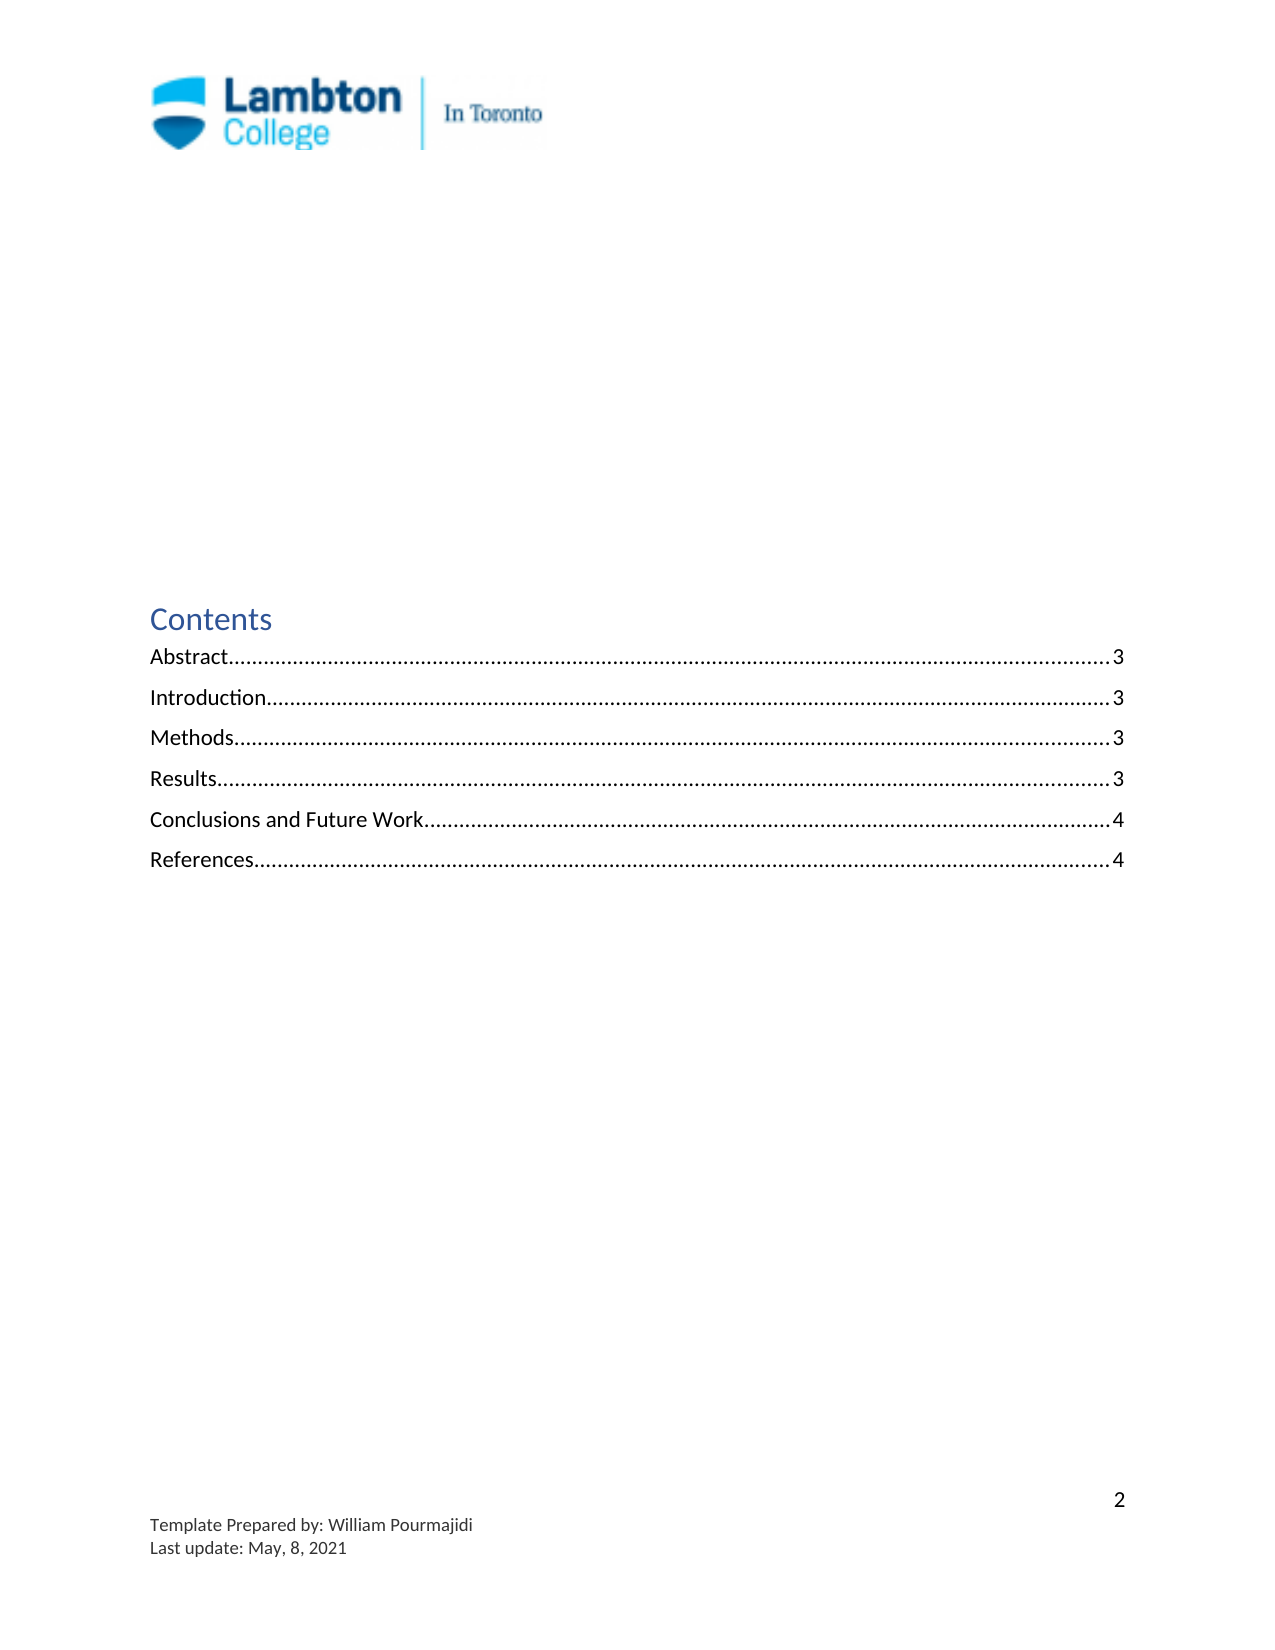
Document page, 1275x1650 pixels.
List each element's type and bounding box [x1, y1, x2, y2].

picture [150, 75, 547, 150]
